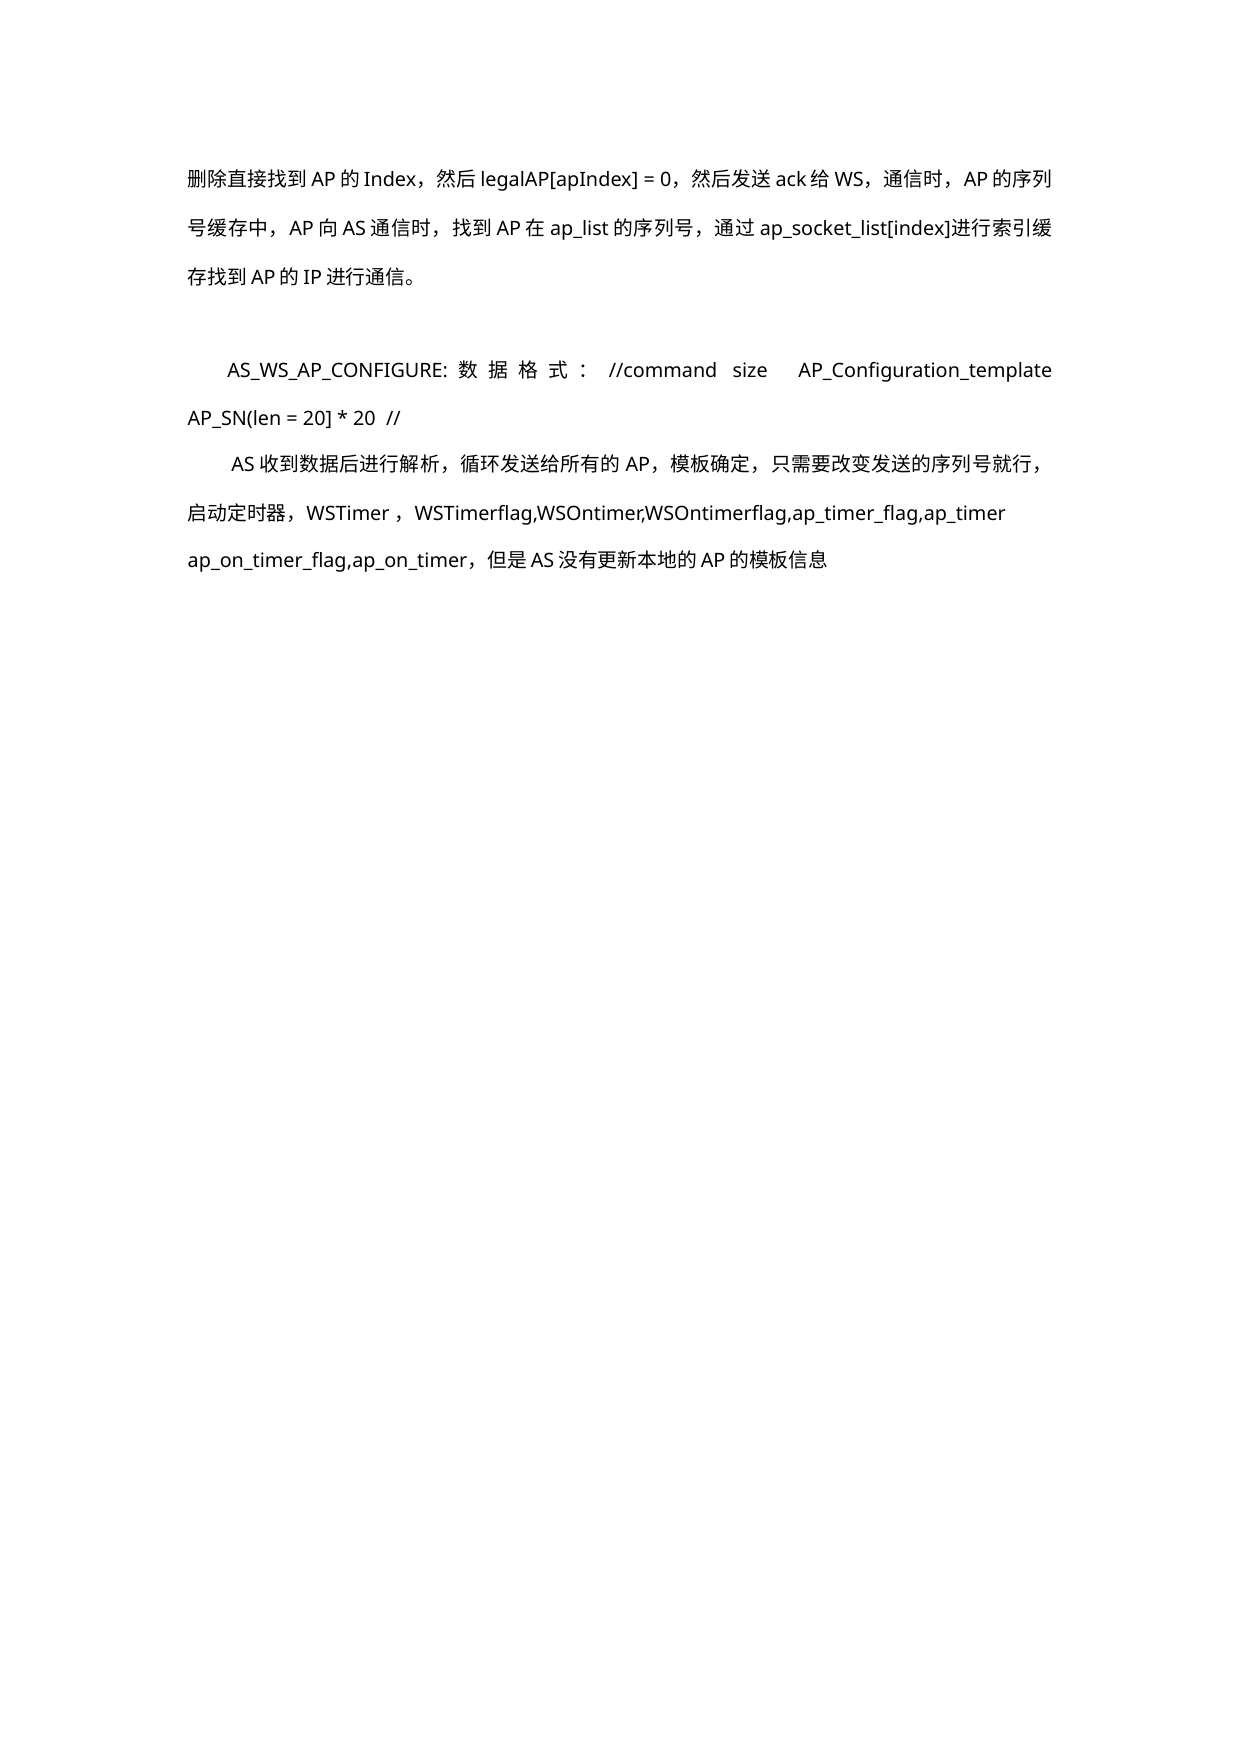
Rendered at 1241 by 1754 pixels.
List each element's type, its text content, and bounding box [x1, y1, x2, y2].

list AS_WS_AP_CONFIGURE:数据格式：//command size AP_Configuration_template AP_SN(len = 20] * 20 // [187, 352, 1053, 433]
list ap_on_timer_flag,ap_on_timer，但是AS没有更新本地的AP的模板信息 [187, 543, 1053, 575]
list 删除直接找到AP的Index，然后legalAP[apIndex] = 0，然后发送ack给WS，通信时，AP的序列号缓存中，AP向AS通信时，找到AP在ap_list的序列号，通过ap_socket_list[index]进行索引缓存找到AP的IP进行通信。 [187, 162, 1053, 292]
list AS收到数据后进行解析，循环发送给所有的AP，模板确定，只需要改变发送的序列号就行，启动定时器，WSTimer ，WSTimerflag,WSOntimer,WSOntimerflag,ap_timer_flag,ap_timer [187, 447, 1053, 528]
